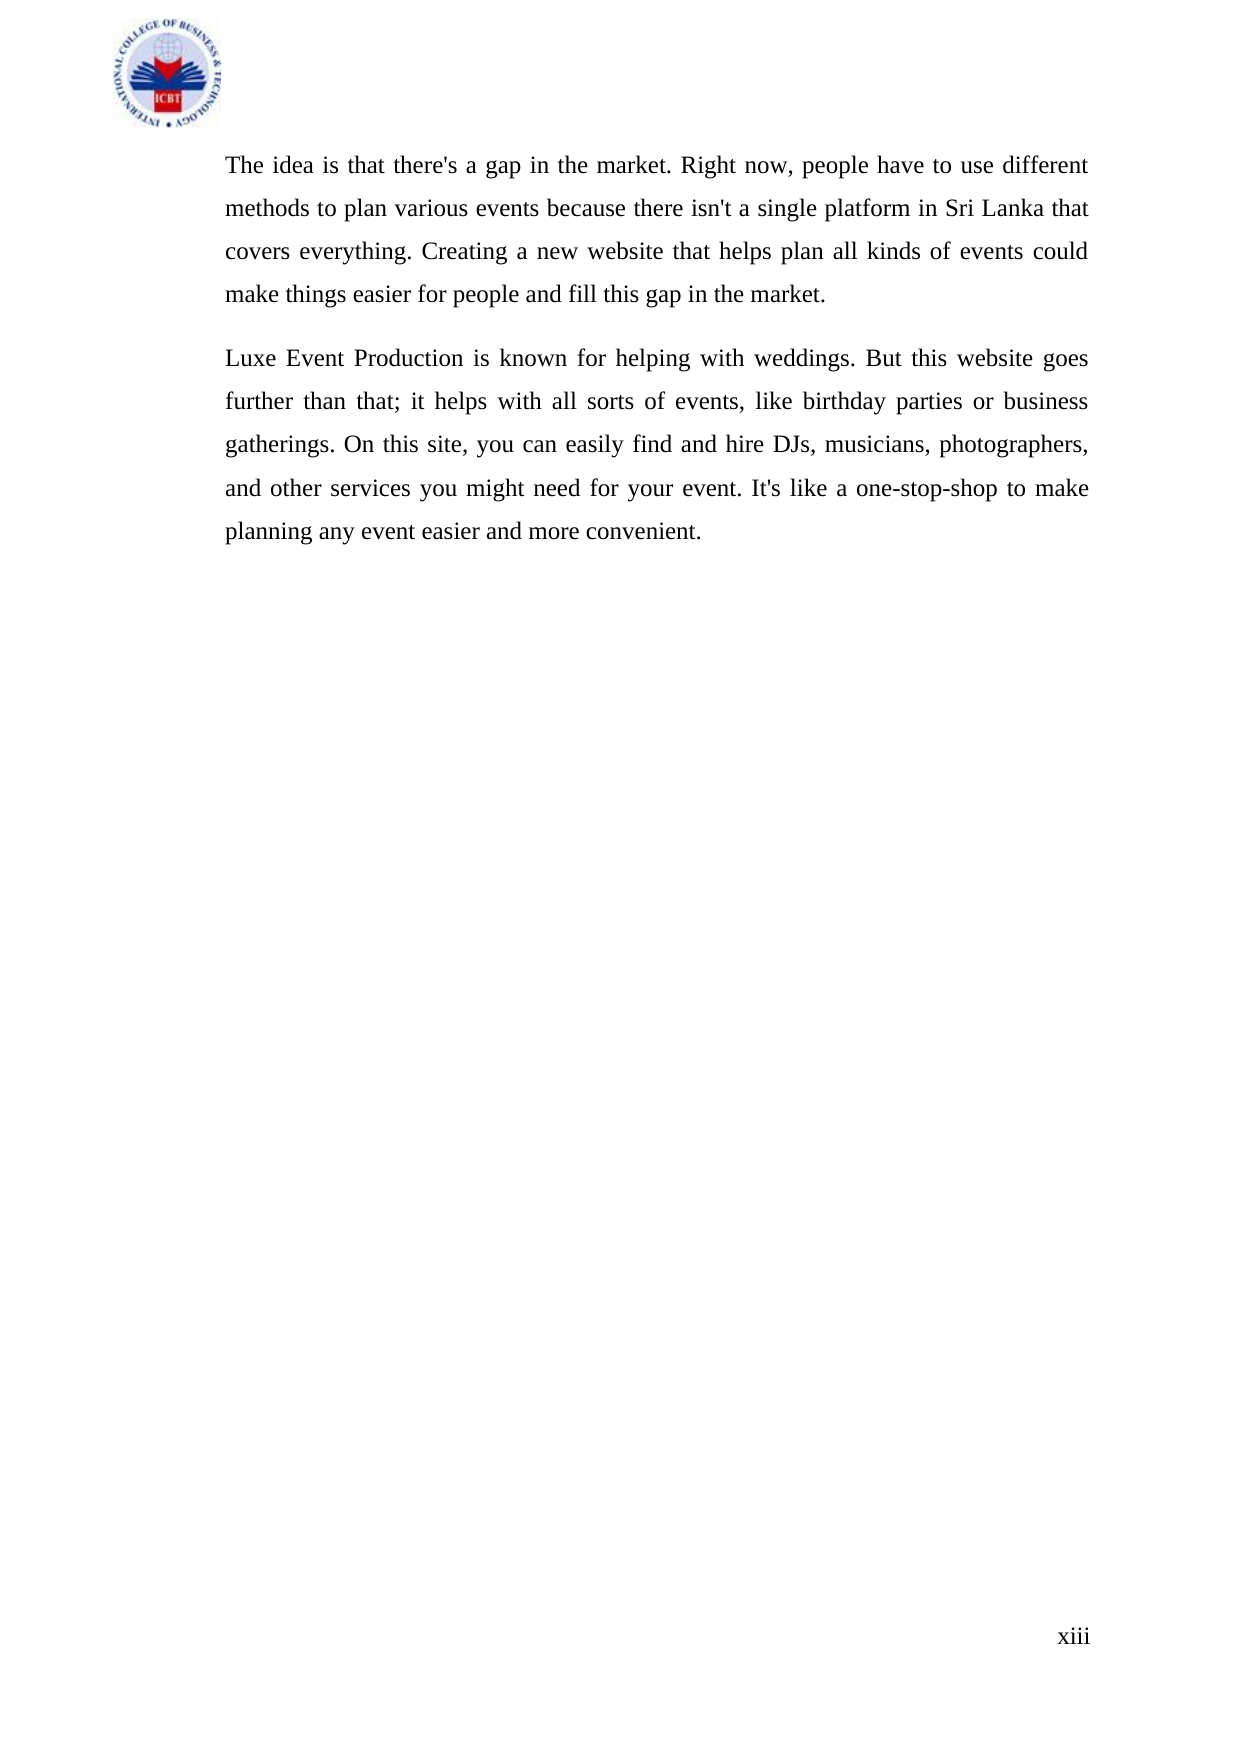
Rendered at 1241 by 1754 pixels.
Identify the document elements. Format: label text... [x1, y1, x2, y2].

text The idea is that there's a gap in the market. Right now, people have to use different methods to plan various events because there isn't a single platform in Sri Lanka that covers everything. Creating a new website that helps plan all kinds of events could make things easier for people and fill this gap in the market. [225, 150, 1090, 308]
text Luxe Event Production is known for helping with weddings. But this website goes further than that; it helps with all sorts of events, like birthday parties or business gatherings. On this site, you can easily find and hire DJs, musicians, photographers, and other services you might need for your event. It's like a one-stop-shop to make planning any event easier and more convenient. [225, 343, 1090, 544]
picture [112, 18, 221, 128]
